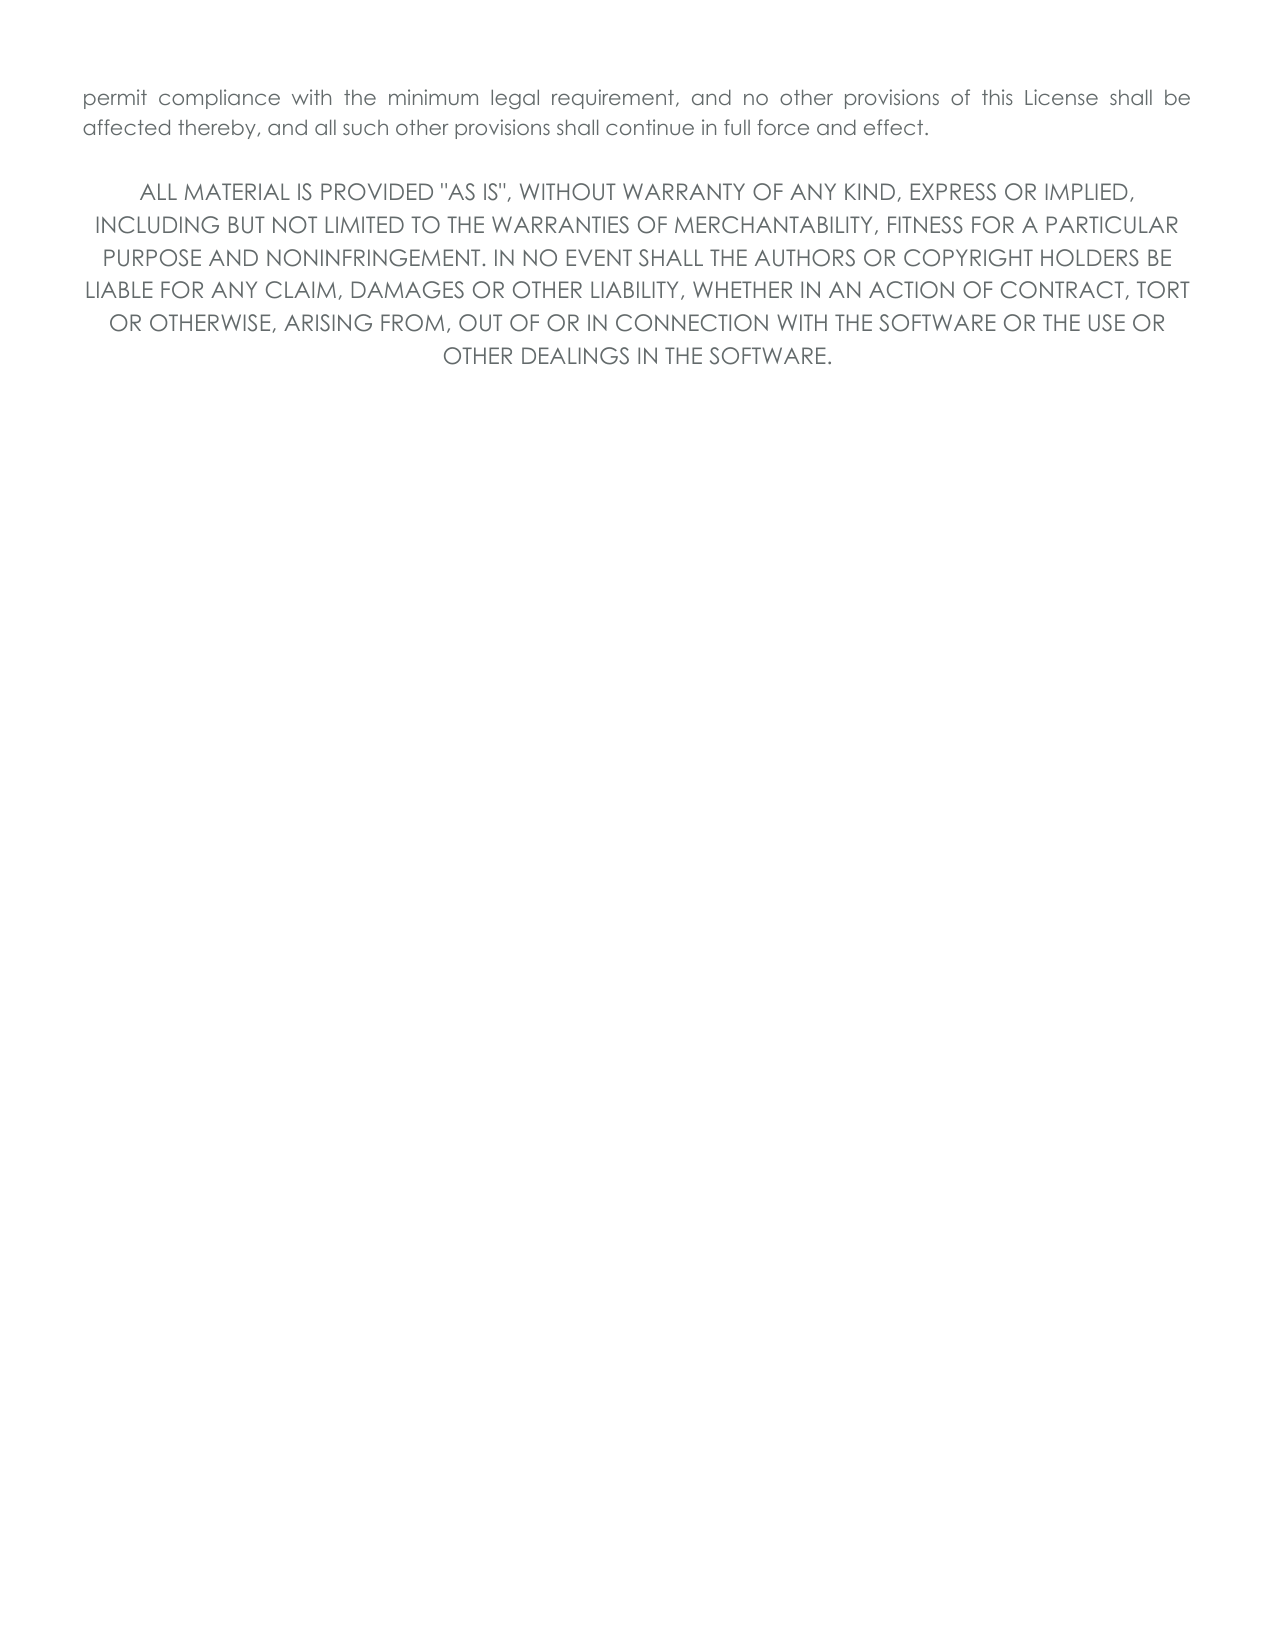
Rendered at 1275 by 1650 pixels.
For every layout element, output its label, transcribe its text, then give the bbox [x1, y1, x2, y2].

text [82, 82, 1192, 142]
text ALL MATERIAL IS PROVIDED "AS IS", WITHOUT WARRANTY OF ANY KIND, EXPRESS OR IMPLIED, INCLUDING BUT NOT LIMITED TO THE WARRANTIES OF MERCHANTABILITY, FITNESS FOR A PARTICULAR PURPOSE AND NONINFRINGEMENT. IN NO EVENT SHALL THE AUTHORS OR COPYRIGHT HOLDERS BE LIABLE FOR ANY CLAIM, DAMAGES OR OTHER LIABILITY, WHETHER IN AN ACTION OF CONTRACT, TORT OR OTHERWISE, ARISING FROM, OUT OF OR IN CONNECTION WITH THE SOFTWARE OR THE USE OR OTHER DEALINGS IN THE SOFTWARE. [82, 175, 1192, 371]
